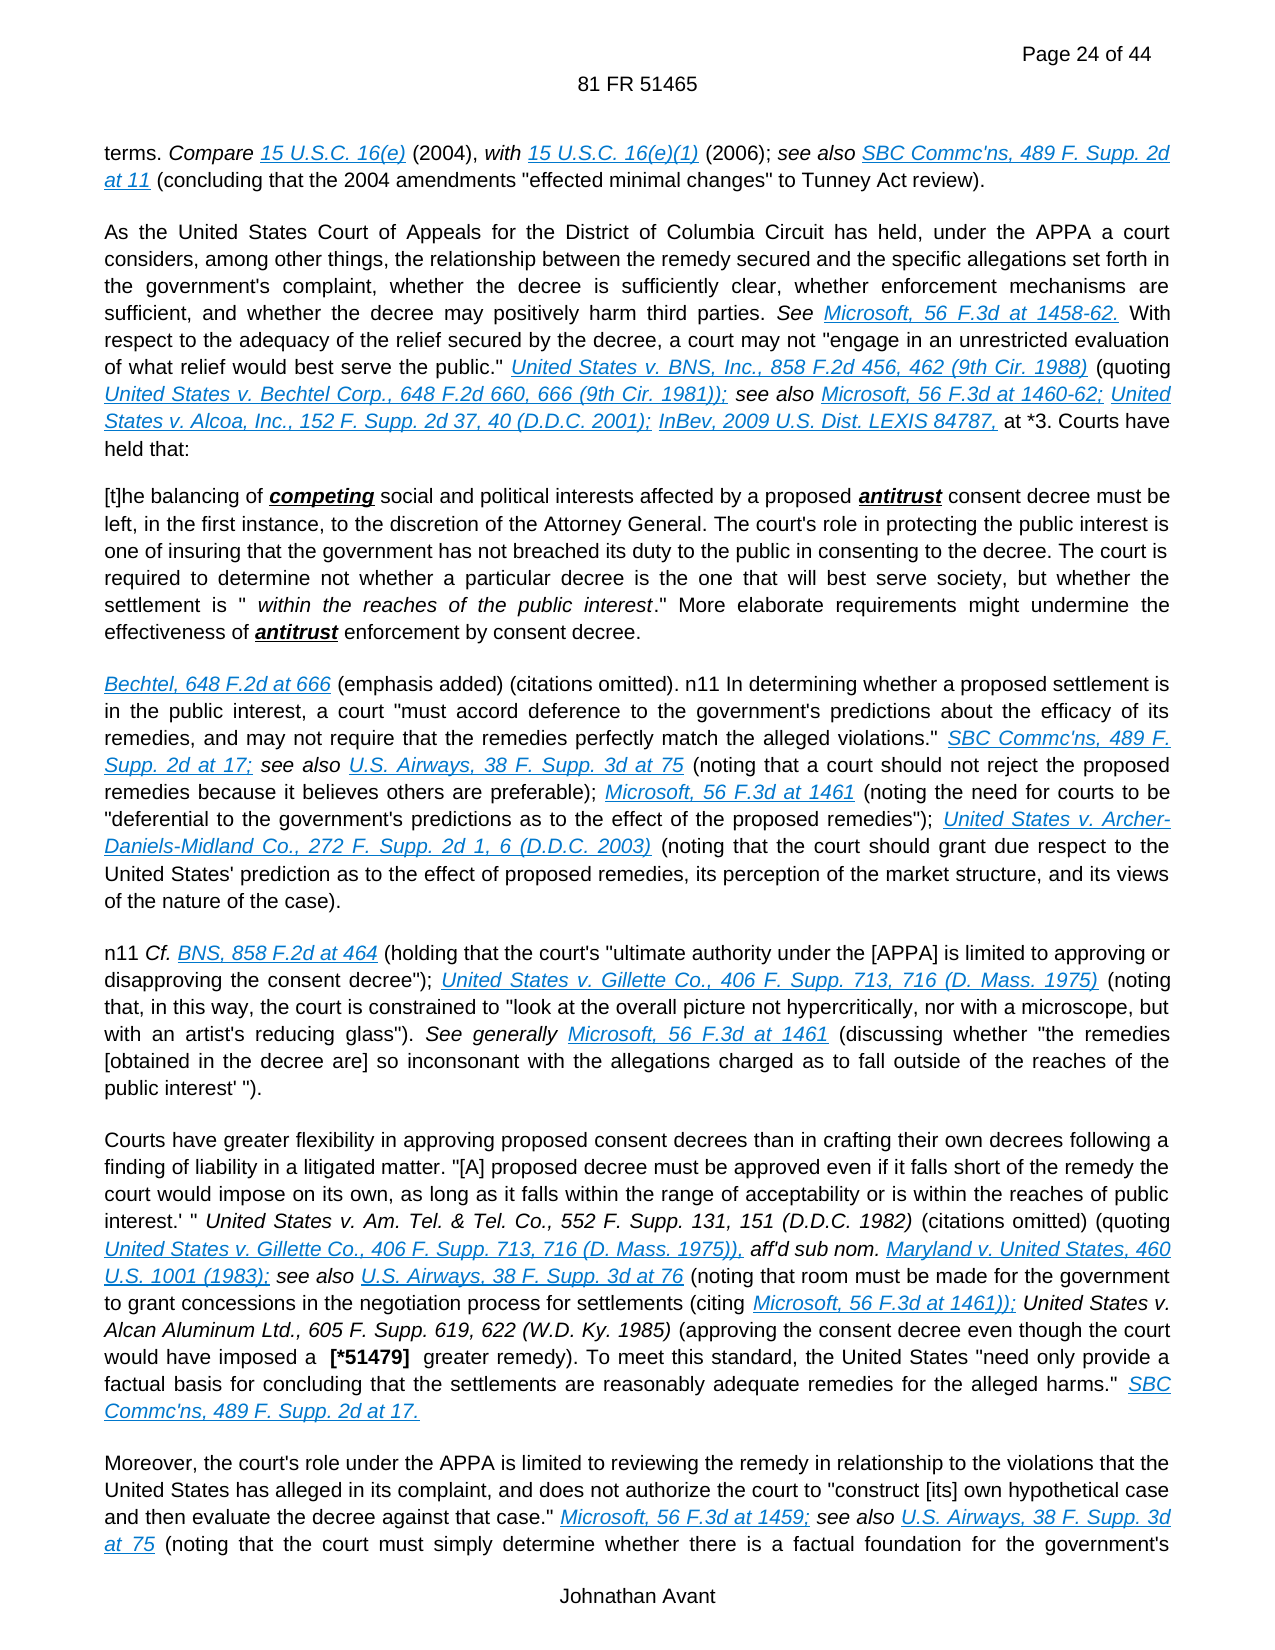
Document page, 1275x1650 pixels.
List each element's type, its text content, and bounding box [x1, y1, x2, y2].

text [104, 1448, 1171, 1556]
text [104, 137, 1171, 192]
text Bechtel, 648 F.2d at 666 (emphasis added) (citations omitted). n11 In determining whether a proposed settlement is in the public interest, a court "must accord deference to the government's predictions about the efficacy of its remedies, and may not require that the remedies perfectly match the alleged violations." SBC Commc'ns, 489 F. Supp. 2d at 17; see also U.S. Airways, 38 F. Supp. 3d at 75 (noting that a court should not reject the proposed remedies because it believes others are preferable); Microsoft, 56 F.3d at 1461 (noting the need for courts to be "deferential to the government's predictions as to the effect of the proposed remedies"); United States v. Archer-Daniels-Midland Co., 272 F. Supp. 2d 1, 6 (D.D.C. 2003) (noting that the court should grant due respect to the United States' prediction as to the effect of proposed remedies, its perception of the market structure, and its views of the nature of the case). [104, 669, 1171, 912]
text n11 Cf. BNS, 858 F.2d at 464 (holding that the court's "ultimate authority under the [APPA] is limited to approving or disapproving the consent decree"); United States v. Gillette Co., 406 F. Supp. 713, 716 (D. Mass. 1975) (noting that, in this way, the court is constrained to "look at the overall picture not hypercritically, nor with a microscope, but with an artist's reducing glass"). See generally Microsoft, 56 F.3d at 1461 (discussing whether "the remedies [obtained in the decree are] so inconsonant with the allegations charged as to fall outside of the reaches of the public interest' "). [104, 937, 1171, 1100]
text As the United States Court of Appeals for the District of Columbia Circuit has held, under the APPA a court considers, among other things, the relationship between the remedy secured and the specific allegations set forth in the government's complaint, whether the decree is sufficiently clear, whether enforcement mechanisms are sufficient, and whether the decree may positively harm third parties. See Microsoft, 56 F.3d at 1458-62. With respect to the adequacy of the relief secured by the decree, a court may not "engage in an unrestricted evaluation of what relief would best serve the public." United States v. BNS, Inc., 858 F.2d 456, 462 (9th Cir. 1988) (quoting United States v. Bechtel Corp., 648 F.2d 660, 666 (9th Cir. 1981)); see also Microsoft, 56 F.3d at 1460-62; United States v. Alcoa, Inc., 152 F. Supp. 2d 37, 40 (D.D.C. 2001); InBev, 2009 U.S. Dist. LEXIS 84787, at *3. Courts have held that: [104, 217, 1171, 460]
text [t]he balancing of competing social and political interests affected by a proposed antitrust consent decree must be left, in the first instance, to the discretion of the Attorney General. The court's role in protecting the public interest is one of insuring that the government has not breached its duty to the public in consenting to the decree. The court is required to determine not whether a particular decree is the one that will best serve society, but whether the settlement is " within the reaches of the public interest." More elaborate requirements might undermine the effectiveness of antitrust enforcement by consent decree. [104, 481, 1171, 644]
text Courts have greater flexibility in approving proposed consent decrees than in crafting their own decrees following a finding of liability in a litigated matter. "[A] proposed decree must be approved even if it falls short of the remedy the court would impose on its own, as long as it falls within the range of acceptability or is within the reaches of public interest.' " United States v. Am. Tel. & Tel. Co., 552 F. Supp. 131, 151 (D.D.C. 1982) (citations omitted) (quoting United States v. Gillette Co., 406 F. Supp. 713, 716 (D. Mass. 1975)), aff'd sub nom. Maryland v. United States, 460 U.S. 1001 (1983); see also U.S. Airways, 38 F. Supp. 3d at 76 (noting that room must be made for the government to grant concessions in the negotiation process for settlements (citing Microsoft, 56 F.3d at 1461)); United States v. Alcan Aluminum Ltd., 605 F. Supp. 619, 622 (W.D. Ky. 1985) (approving the consent decree even though the court would have imposed a [*51479] greater remedy). To meet this standard, the United States "need only provide a factual basis for concluding that the settlements are reasonably adequate remedies for the alleged harms." SBC Commc'ns, 489 F. Supp. 2d at 17. [104, 1125, 1171, 1423]
